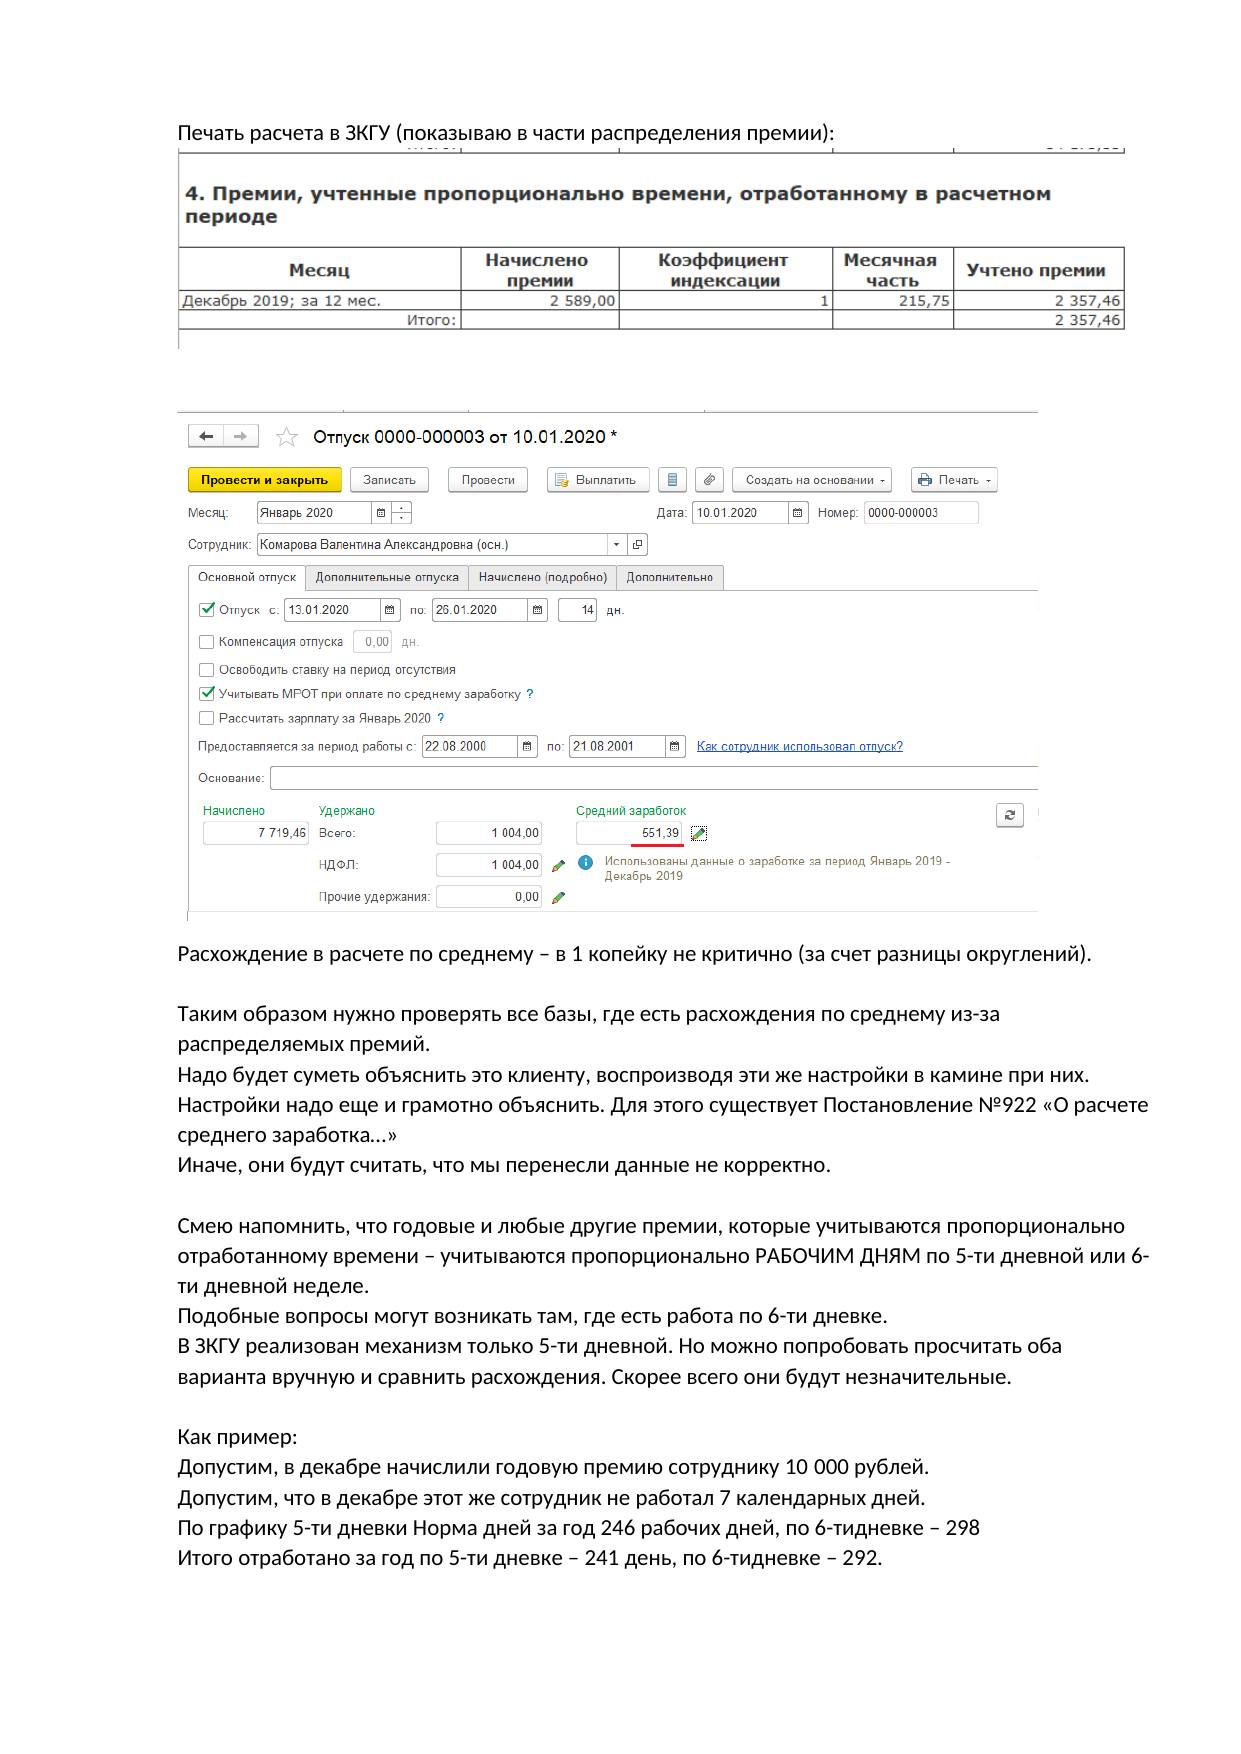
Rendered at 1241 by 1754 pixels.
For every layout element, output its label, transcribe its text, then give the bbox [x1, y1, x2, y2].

picture [177, 148, 1152, 349]
picture [177, 410, 1039, 921]
text Расхождение в расчете по среднему – в 1 копейку не критично (за счет разницы округлений). Таким образом нужно проверять все базы, где есть расхождения по среднему из-за распределяемых премий. Надо будет суметь объяснить это клиенту, воспроизводя эти же настройки в камине при них. Настройки надо еще и грамотно объяснить. Для этого существует Постановление №922 «О расчете среднего заработка…» Иначе, они будут считать, что мы перенесли данные не корректно. Смею напомнить, что годовые и любые другие премии, которые учитываются пропорционально отработанному времени – учитываются пропорционально РАБОЧИМ ДНЯМ по 5-ти дневной или 6-ти дневной неделе. Подобные вопросы могут возникать там, где есть работа по 6-ти дневке. В ЗКГУ реализован механизм только 5-ти дневной. Но можно попробовать просчитать оба варианта вручную и сравнить расхождения. Скорее всего они будут незначительные. Как пример: Допустим, в декабре начислили годовую премию сотруднику 10 000 рублей. Допустим, что в декабре этот же сотрудник не работал 7 календарных дней. По графику 5-ти дневки Норма дней за год 246 рабочих дней, по 6-тидневке – 298 Итого отработано за год по 5-ти дневке – 241 день, по 6-тидневке – 292. [177, 939, 1152, 1571]
text Печать расчета в ЗКГУ (показываю в части распределения премии): [177, 118, 1152, 148]
